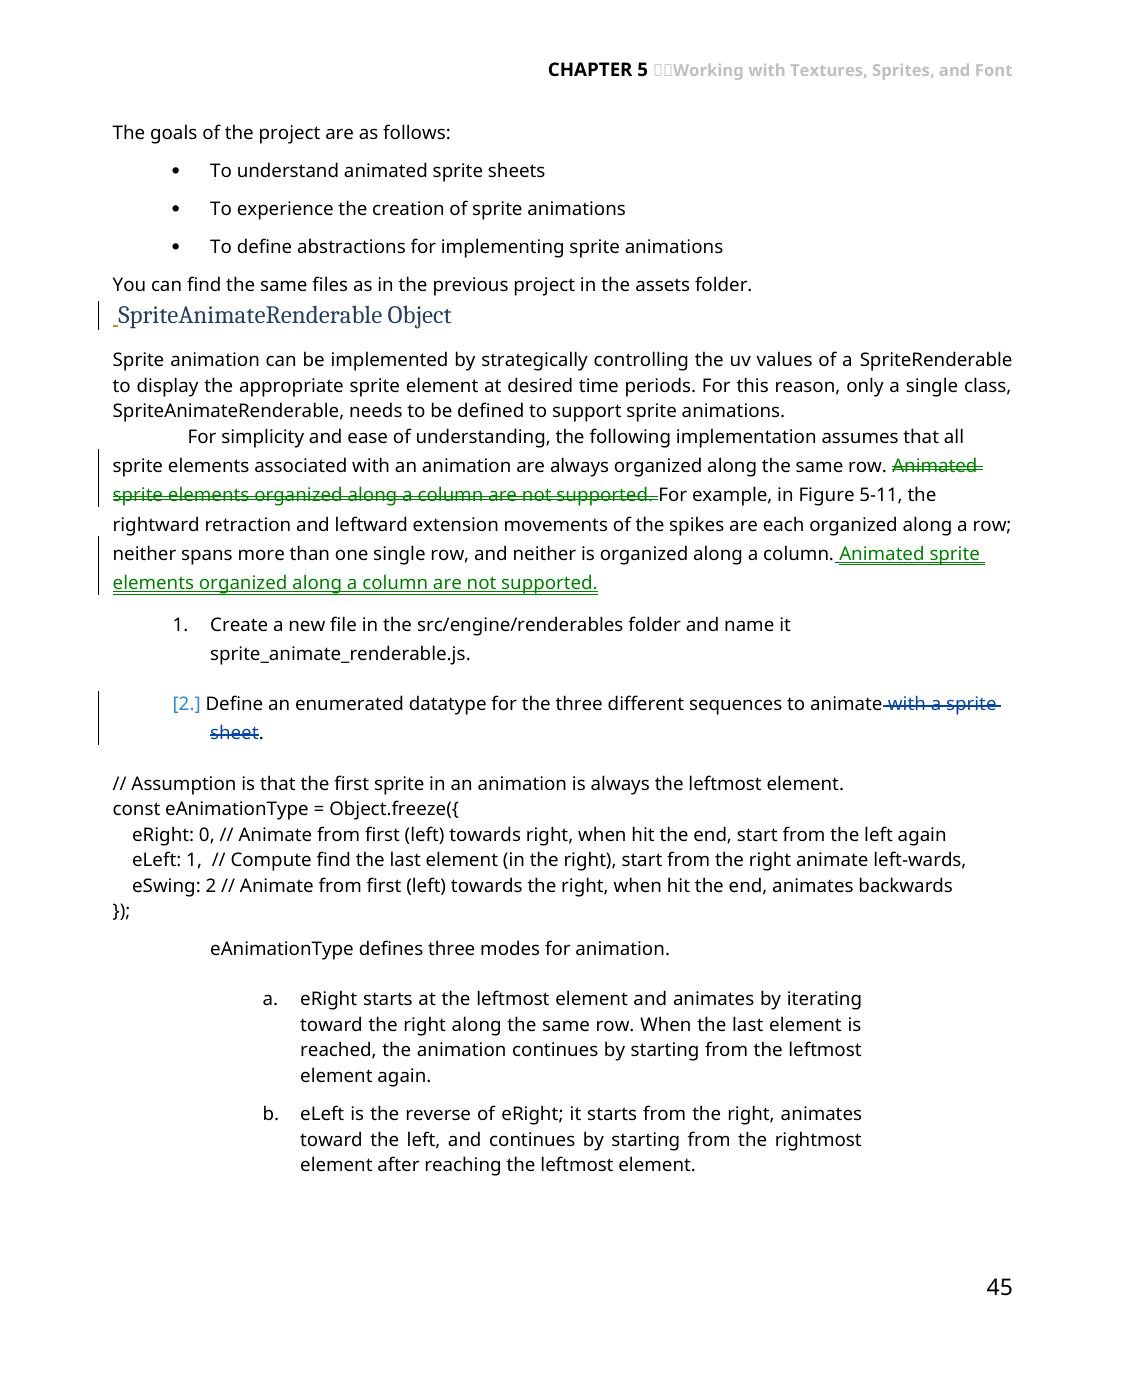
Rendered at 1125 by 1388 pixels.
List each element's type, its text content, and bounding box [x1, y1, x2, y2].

text For simplicity and ease of understanding, the following implementation assumes that all sprite elements associated with an animation are always organized along the same row. For example, in Figure 5-11, the rightward retraction and leftward extension movements of the spikes are each organized along a row; neither spans more than one single row, and neither is organized along a column. [112, 423, 1012, 595]
text eLeft: 1, // Compute find the last element (in the right), start from the right animate left-wards, [112, 847, 1012, 872]
text }); [112, 898, 1012, 923]
text To understand animated sprite sheets [172, 157, 1012, 183]
text eSwing: 2 // Animate from first (left) towards the right, when hit the end, animates backwards [112, 872, 1012, 898]
text To define abstractions for implementing sprite animations [172, 233, 1012, 259]
text The goals of the project are as follows: [112, 119, 1012, 145]
text You can find the same files as in the previous project in the assets folder. [112, 271, 1012, 297]
list eLeft is the reverse of eRight; it starts from the right, animates toward the left, and continues by starting from the rightmost element after reaching the leftmost element. [262, 1100, 862, 1177]
list eRight starts at the leftmost element and animates by iterating toward the right along the same row. When the last element is reached, the animation continues by starting from the leftmost element again. [262, 986, 862, 1088]
text eRight: 0, // Animate from first (left) towards right, when hit the end, start from the left again [112, 821, 1012, 847]
list Create a new file in the src/engine/renderables folder and name it sprite_animate_renderable.js. [172, 611, 892, 666]
text const eAnimationType = Object.freeze({ [112, 796, 1012, 821]
text To experience the creation of sprite animations [172, 195, 1012, 221]
text Sprite animation can be implemented by strategically controlling the uv values of a SpriteRenderable to display the appropriate sprite element at desired time periods. For this reason, only a single class, SpriteAnimateRenderable, needs to be defined to support sprite animations. [112, 347, 1012, 423]
list eAnimationType defines three modes for animation. [210, 936, 892, 961]
subtitle SpriteAnimateRenderable Object [112, 301, 1012, 330]
text // Assumption is that the first sprite in an animation is always the leftmost element. [112, 770, 1012, 796]
list Define an enumerated datatype for the three different sequences to animate. [172, 691, 1012, 745]
